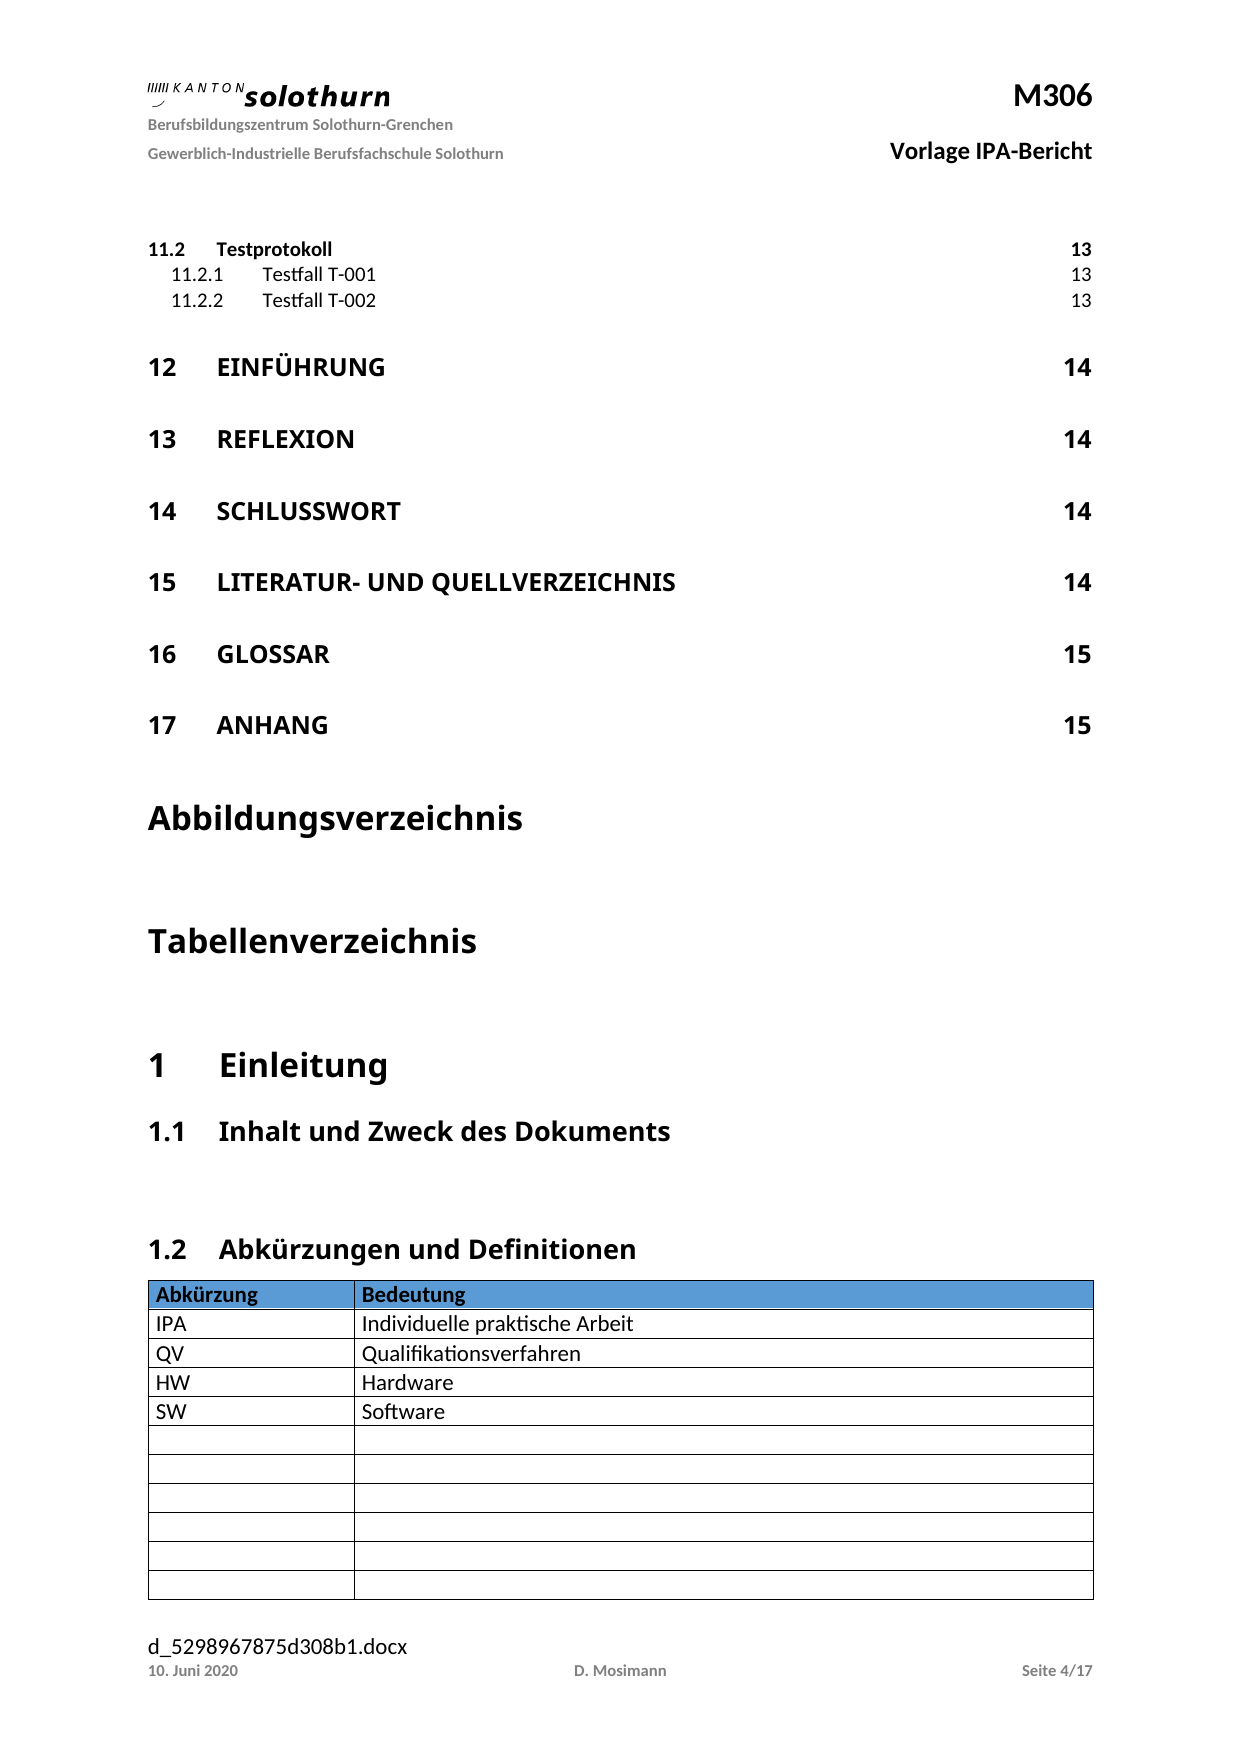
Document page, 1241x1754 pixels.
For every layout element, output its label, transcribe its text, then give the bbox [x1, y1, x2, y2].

table_cell [355, 1542, 1093, 1570]
text 13 Reflexion 14 [148, 422, 1092, 456]
table_cell [149, 1455, 354, 1483]
table_cell Software [355, 1397, 1093, 1425]
table_cell [149, 1426, 354, 1454]
text 11.2.1 Testfall T-001 13 [171, 262, 1092, 287]
table_cell [355, 1484, 1093, 1512]
table_cell [149, 1571, 354, 1599]
text 17 Anhang 15 [148, 708, 1092, 742]
table_cell QV [149, 1339, 354, 1367]
table_cell Individuelle praktische Arbeit [355, 1310, 1093, 1338]
subtitle Abbildungsverzeichnis [148, 795, 1092, 840]
text 15 Literatur- und Quellverzeichnis 14 [148, 565, 1092, 599]
table_cell [355, 1571, 1093, 1599]
table_header Abkürzung [149, 1281, 354, 1308]
table_header Bedeutung [355, 1281, 1093, 1308]
text 11.2 Testprotokoll 13 [148, 236, 1092, 262]
text 14 Schlusswort 14 [148, 493, 1092, 527]
table_cell Hardware [355, 1368, 1093, 1396]
table_cell [149, 1484, 354, 1512]
table_cell IPA [149, 1310, 354, 1338]
text 11.2.2 Testfall T-002 13 [171, 287, 1092, 312]
table_cell [149, 1542, 354, 1570]
table_cell [355, 1426, 1093, 1454]
subtitle Abkürzungen und Definitionen [148, 1230, 1092, 1267]
table_cell [149, 1513, 354, 1541]
picture [147, 83, 390, 107]
table_cell SW [149, 1397, 354, 1425]
table_cell [355, 1455, 1093, 1483]
table_cell Qualifikationsverfahren [355, 1339, 1093, 1367]
subtitle Inhalt und Zweck des Dokuments [148, 1112, 1092, 1149]
text 12 Einführung 14 [148, 350, 1092, 384]
subtitle Tabellenverzeichnis [148, 918, 1092, 964]
table_cell [355, 1513, 1093, 1541]
subtitle Einleitung [148, 1042, 1092, 1087]
table_cell HW [149, 1368, 354, 1396]
text 16 Glossar 15 [148, 636, 1092, 670]
